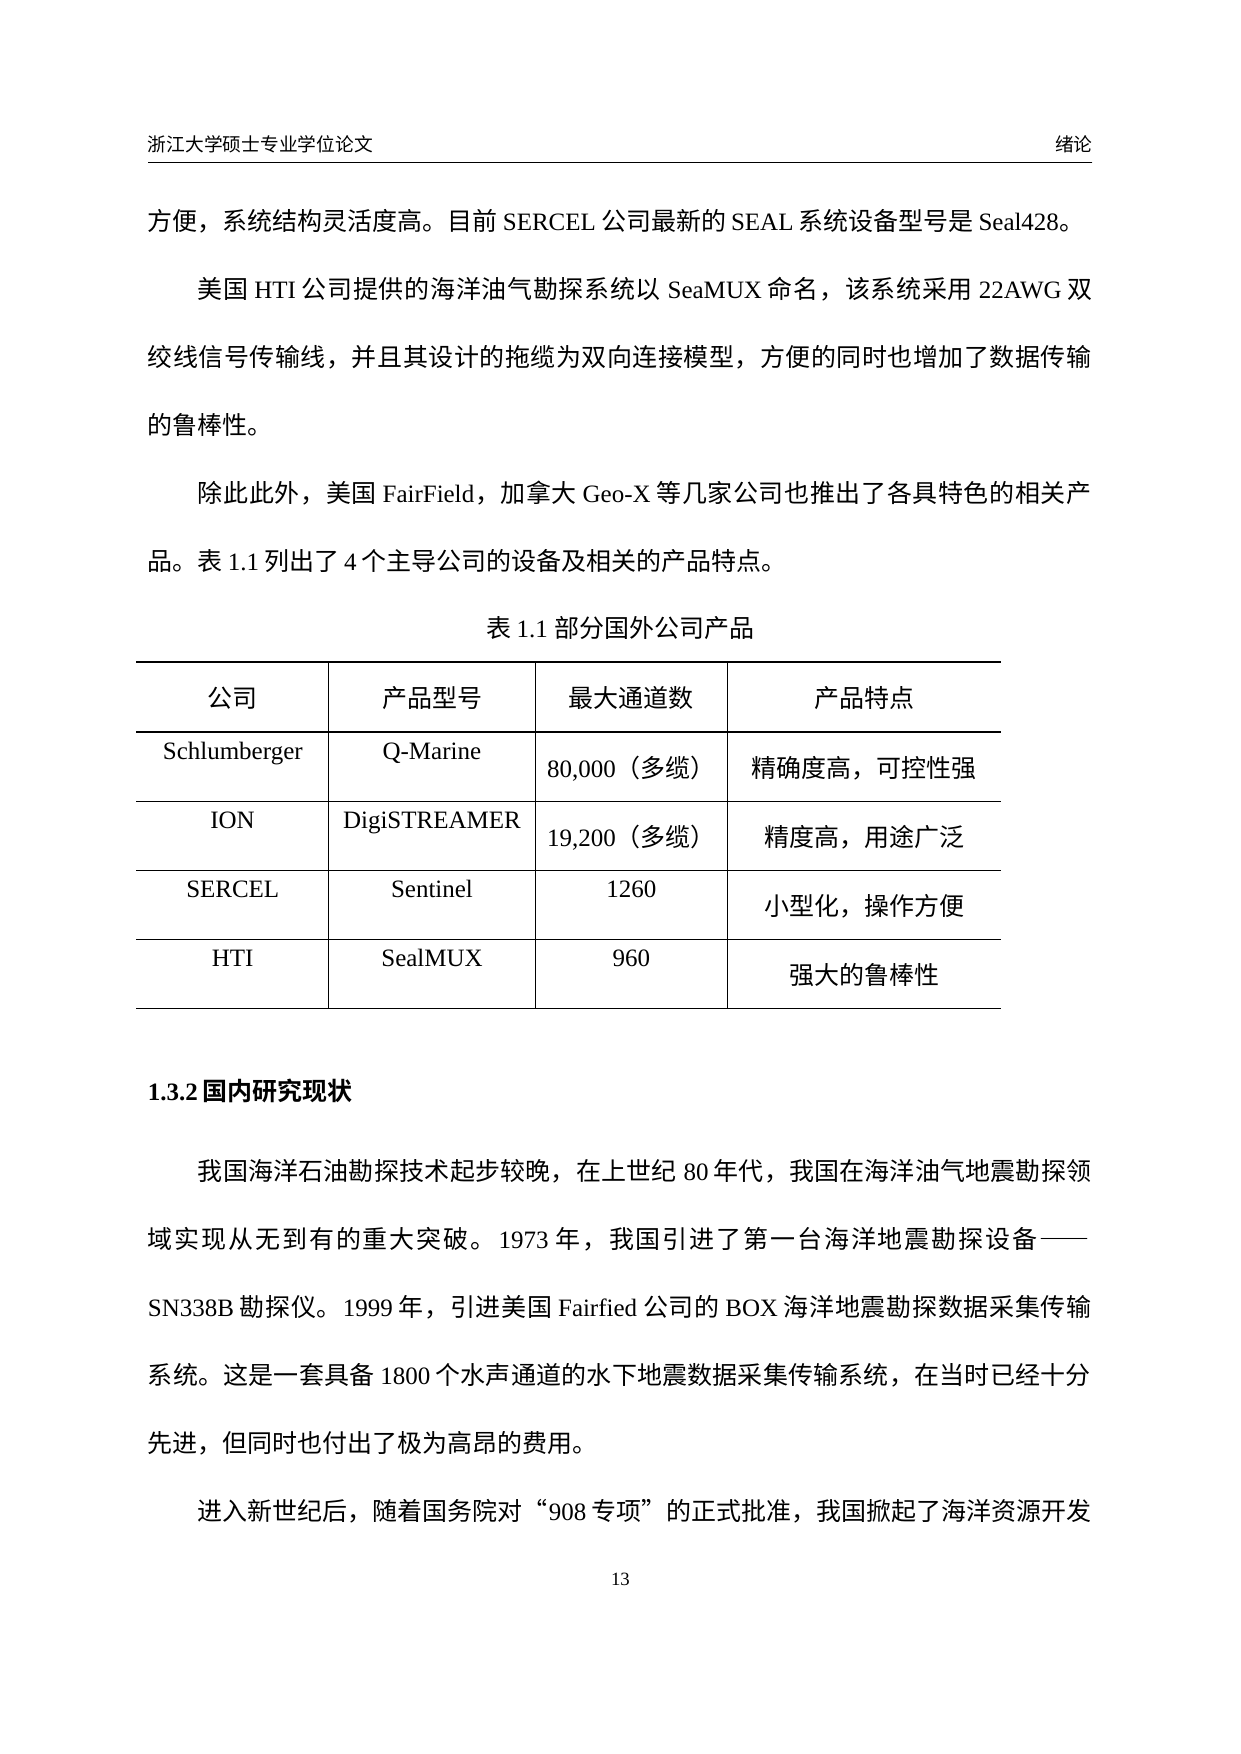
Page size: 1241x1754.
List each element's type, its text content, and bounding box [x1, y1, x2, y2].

table_cell 960 [536, 940, 727, 1008]
table_cell Q-Marine [329, 733, 535, 801]
text 表1.1 部分国外公司产品 [148, 593, 1092, 661]
table_cell 精确度高，可控性强 [728, 733, 1001, 801]
table_cell ION [136, 802, 328, 870]
table_cell 19,200（多缆） [536, 802, 727, 870]
text 我国海洋石油勘探技术起步较晚，在上世纪80年代，我国在海洋油气地震勘探领域实现从无到有的重大突破。1973年，我国引进了第一台海洋地震勘探设备——SN338B勘探仪。1999年，引进美国Fairfied公司的BOX海洋地震勘探数据采集传输系统。这是一套具备1800个水声通道的水下地震数据采集传输系统，在当时已经十分先进，但同时也付出了极为高昂的费用。 [148, 1136, 1092, 1475]
subtitle 1.3.2国内研究现状 [148, 1055, 1092, 1123]
table_cell 精度高，用途广泛 [728, 802, 1001, 870]
table_header 最大通道数 [536, 663, 727, 731]
text 除此此外，美国FairField，加拿大Geo-X等几家公司也推出了各具特色的相关产品。表1.1列出了4个主导公司的设备及相关的产品特点。 [148, 457, 1092, 593]
table_cell DigiSTREAMER [329, 802, 535, 870]
table_cell 80,000（多缆） [536, 733, 727, 801]
table_cell SealMUX [329, 940, 535, 1008]
table_cell 强大的鲁棒性 [728, 940, 1001, 1008]
table_cell Sentinel [329, 871, 535, 939]
table_header 产品型号 [329, 663, 535, 731]
table_cell HTI [136, 940, 328, 1008]
table_cell SERCEL [136, 871, 328, 939]
table_cell 小型化，操作方便 [728, 871, 1001, 939]
text 美国HTI公司提供的海洋油气勘探系统以SeaMUX命名，该系统采用22AWG双绞线信号传输线，并且其设计的拖缆为双向连接模型，方便的同时也增加了数据传输的鲁棒性。 [148, 253, 1092, 457]
table_header 产品特点 [728, 663, 1001, 731]
table_header 公司 [136, 663, 328, 731]
table_cell 1260 [536, 871, 727, 939]
table_cell Schlumberger [136, 733, 328, 801]
